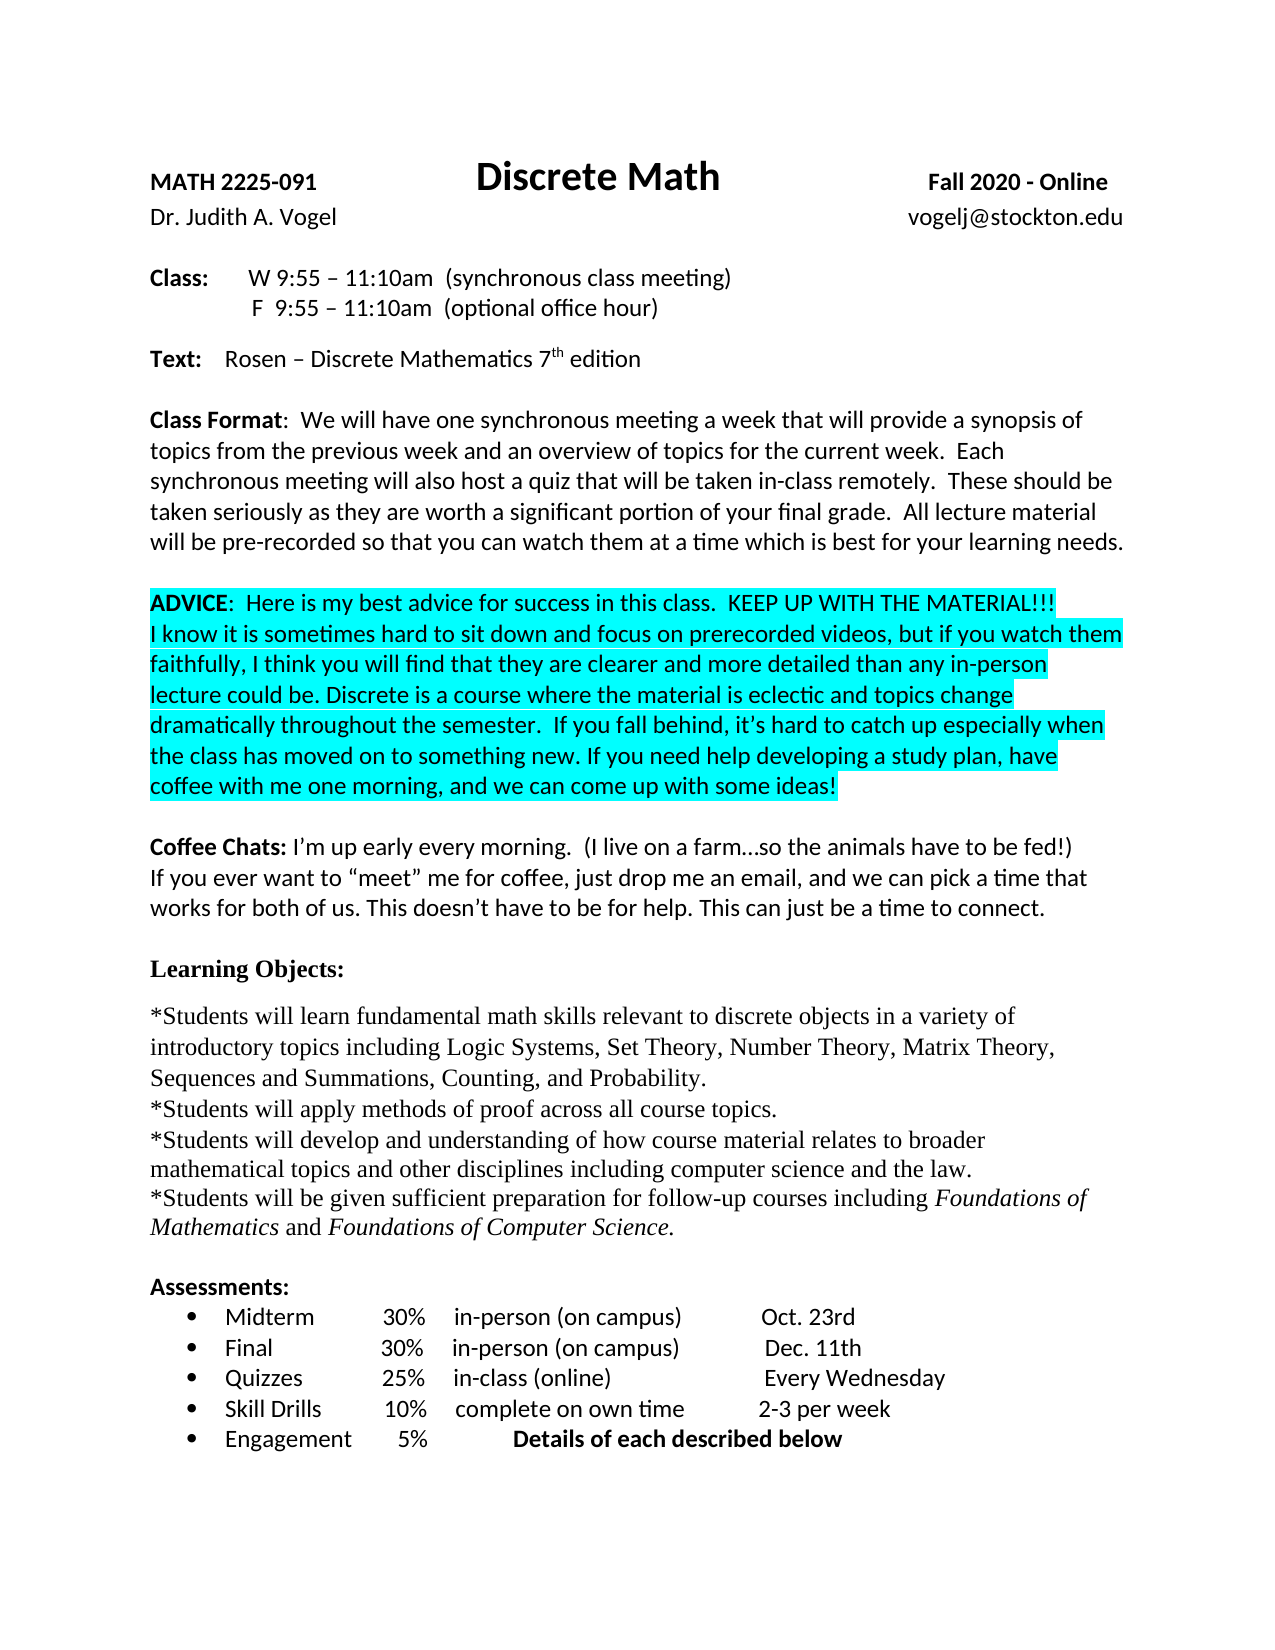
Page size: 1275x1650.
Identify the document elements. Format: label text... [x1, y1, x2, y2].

list Engagement 5% Details of each described below [187, 1424, 1125, 1454]
list Skill Drills 10% complete on own time 2-3 per week [187, 1393, 1125, 1424]
text *Students will learn fundamental math skills relevant to discrete objects in a variety of introductory topics including Logic Systems, Set Theory, Number Theory, Matrix Theory, Sequences and Summations, Counting, and Probability. [150, 1001, 1125, 1092]
text MATH 2225-091 Discrete Math Fall 2020 - Online [150, 150, 1125, 201]
list Final 30% in-person (on campus) Dec. 11th [187, 1332, 1125, 1363]
text Assessments: [150, 1271, 1125, 1302]
list Midterm 30% in-person (on campus) Oct. 23rd [187, 1302, 1125, 1332]
text Dr. Judith A. Vogel vogelj@stockton.edu [150, 201, 1125, 231]
text I know it is sometimes hard to sit down and focus on prerecorded videos, but if you watch them faithfully, I think you will find that they are clearer and more detailed than any in-person lecture could be. Discrete is a course where the material is eclectic and topics change dramatically throughout the semester. If you fall behind, it’s hard to catch up especially when the class has moved on to something new. If you need help developing a study plan, have coffee with me one morning, and we can come up with some ideas! [150, 618, 1125, 801]
text Class Format: We will have one synchronous meeting a week that will provide a synopsis of topics from the previous week and an overview of topics for the current week. Each synchronous meeting will also host a quiz that will be taken in-class remotely. These should be taken seriously as they are worth a significant portion of your final grade. All lecture material will be pre-recorded so that you can watch them at a time which is best for your learning needs. [150, 404, 1125, 557]
text *Students will be given sufficient preparation for follow-up courses including Foundations of Mathematics and Foundations of Computer Science. [150, 1183, 1125, 1241]
text Learning Objects: [150, 954, 1125, 982]
text *Students will develop and understanding of how course material relates to broader mathematical topics and other disciplines including computer science and the law. [150, 1126, 1125, 1183]
text F 9:55 – 11:10am (optional office hour) [150, 292, 1125, 323]
list Quizzes 25% in-class (online) Every Wednesday [187, 1363, 1125, 1393]
text *Students will apply methods of proof across all course topics. [150, 1094, 1125, 1123]
text Coffee Chats: I’m up early every morning. (I live on a farm…so the animals have to be fed!) [150, 832, 1125, 862]
text Class: W 9:55 – 11:10am (synchronous class meeting) [150, 262, 1125, 292]
text Text: Rosen – Discrete Mathematics 7th edition [150, 343, 1125, 374]
text ADVICE: Here is my best advice for success in this class. KEEP UP WITH THE MATERIAL!!! [150, 587, 1125, 618]
text If you ever want to “meet” me for coffee, just drop me an email, and we can pick a time that works for both of us. This doesn’t have to be for help. This can just be a time to connect. [150, 862, 1125, 923]
